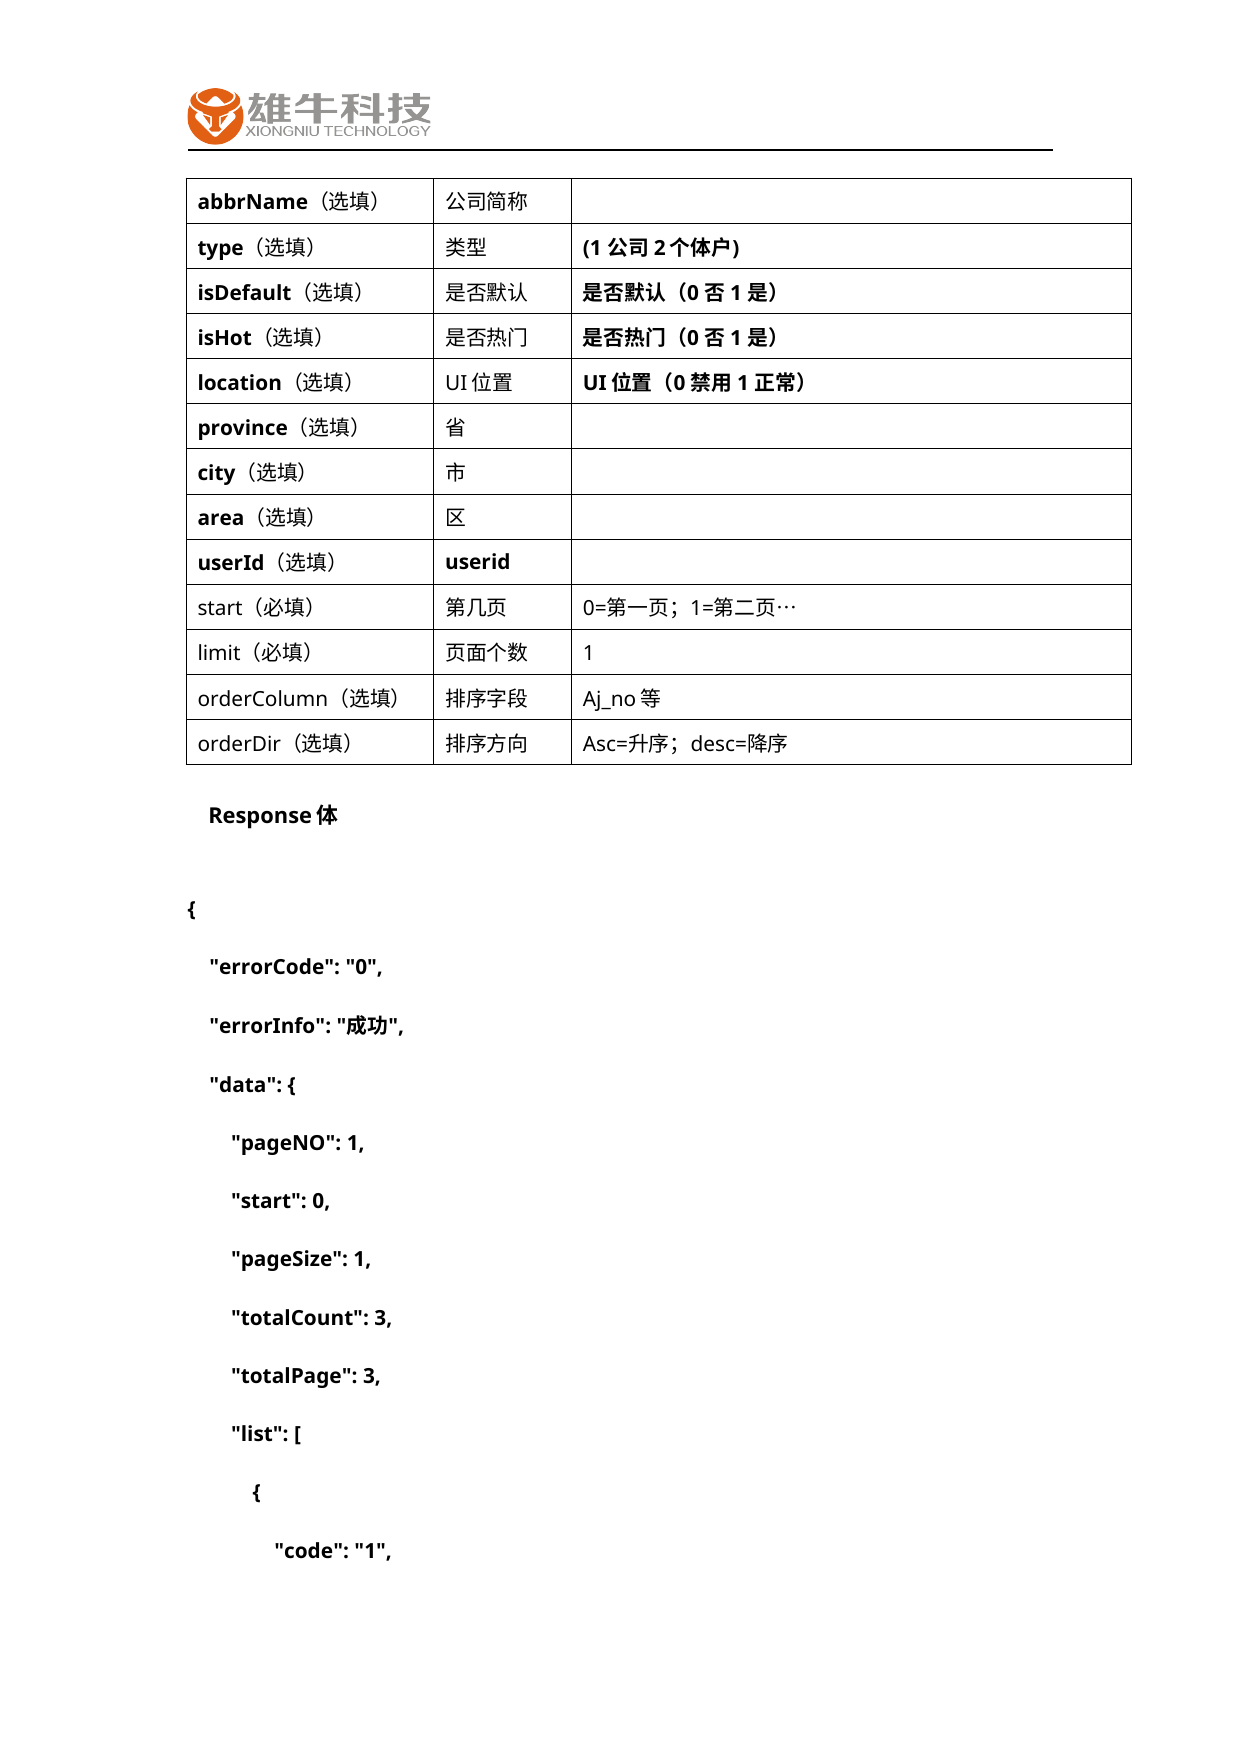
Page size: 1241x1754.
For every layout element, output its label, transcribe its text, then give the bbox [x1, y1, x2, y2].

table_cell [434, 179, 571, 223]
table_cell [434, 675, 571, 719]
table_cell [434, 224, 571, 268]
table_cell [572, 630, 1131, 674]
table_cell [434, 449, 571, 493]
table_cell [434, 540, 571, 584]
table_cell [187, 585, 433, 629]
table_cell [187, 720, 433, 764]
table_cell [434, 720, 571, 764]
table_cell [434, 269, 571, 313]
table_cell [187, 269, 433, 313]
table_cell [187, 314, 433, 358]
text "list": [ [187, 1411, 1053, 1456]
text "totalPage": 3, [187, 1353, 1053, 1397]
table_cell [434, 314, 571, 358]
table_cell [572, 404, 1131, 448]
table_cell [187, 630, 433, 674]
text "errorInfo": "成功", [187, 1003, 1053, 1047]
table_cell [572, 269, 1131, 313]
text "pageSize": 1, [187, 1237, 1053, 1281]
text "data": { [187, 1062, 1053, 1106]
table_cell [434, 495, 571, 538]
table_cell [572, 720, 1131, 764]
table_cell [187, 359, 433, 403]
text "code": "1", [187, 1528, 1053, 1572]
text "pageNO": 1, [187, 1120, 1053, 1164]
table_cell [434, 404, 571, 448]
text "start": 0, [187, 1178, 1053, 1223]
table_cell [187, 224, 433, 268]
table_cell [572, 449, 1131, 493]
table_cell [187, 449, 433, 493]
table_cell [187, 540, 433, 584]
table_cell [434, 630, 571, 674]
text "errorCode": "0", [187, 945, 1053, 989]
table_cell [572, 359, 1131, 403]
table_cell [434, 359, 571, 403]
text { [187, 886, 1053, 931]
text "totalCount": 3, [187, 1295, 1053, 1339]
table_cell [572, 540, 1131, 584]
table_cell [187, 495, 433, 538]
picture [187, 88, 433, 147]
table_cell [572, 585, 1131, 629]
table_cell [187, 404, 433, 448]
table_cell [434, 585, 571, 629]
text { [187, 1470, 1053, 1514]
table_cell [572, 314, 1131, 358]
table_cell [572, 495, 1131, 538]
subtitle Response体 [202, 792, 1053, 836]
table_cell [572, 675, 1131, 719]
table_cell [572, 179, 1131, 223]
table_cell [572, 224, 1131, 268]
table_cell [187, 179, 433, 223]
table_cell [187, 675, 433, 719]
